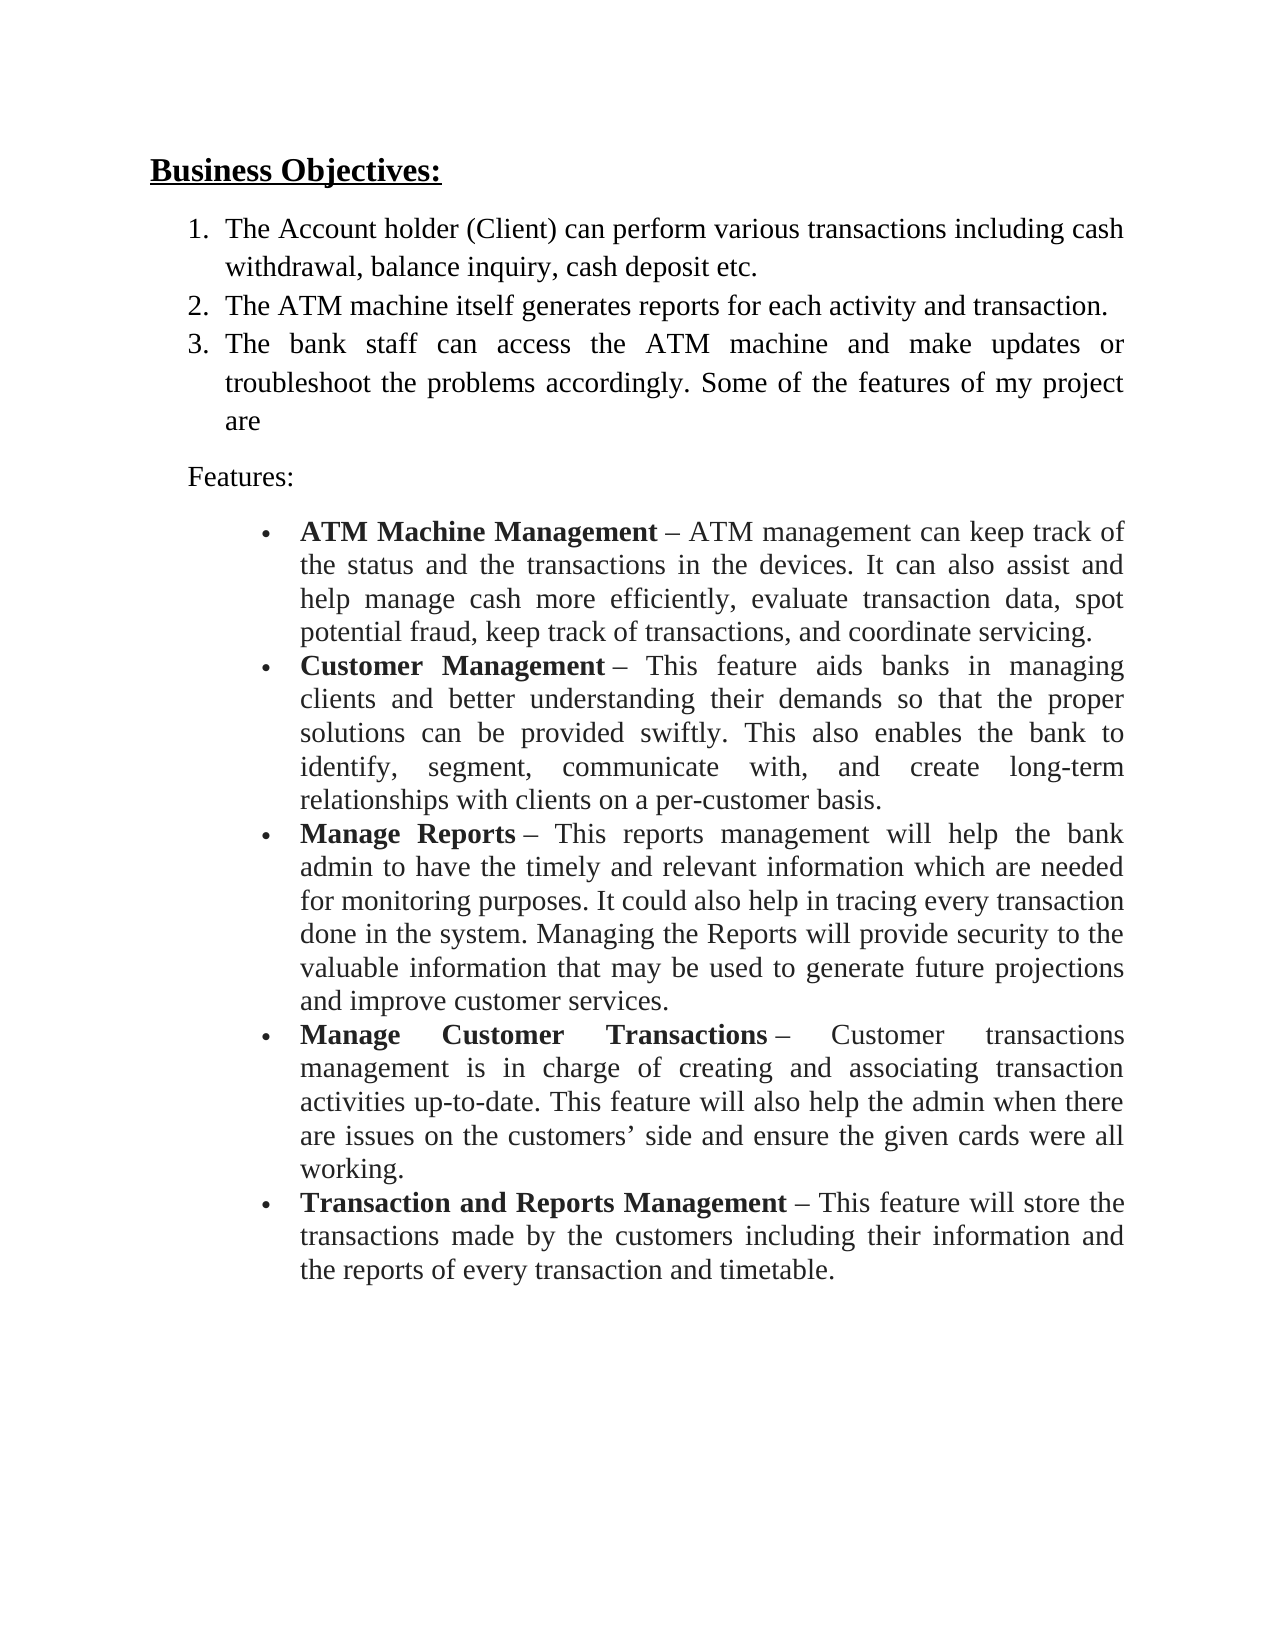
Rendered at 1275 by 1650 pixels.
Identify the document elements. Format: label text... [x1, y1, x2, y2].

list The Account holder (Client) can perform various transactions including cash withdrawal, balance inquiry, cash deposit etc. [187, 211, 1125, 283]
list Manage Customer Transactions – Customer transactions management is in charge of creating and associating transaction activities up-to-date. This feature will also help the admin when there are issues on the customers’ side and ensure the given cards were all working. [262, 1017, 1125, 1185]
list Customer Management – This feature aids banks in managing clients and better understanding their demands so that the proper solutions can be provided swiftly. This also enables the bank to identify, segment, communicate with, and create long-term relationships with clients on a per-customer basis. [262, 648, 1125, 816]
list Transaction and Reports Management – This feature will store the transactions made by the customers including their information and the reports of every transaction and timetable. [262, 1185, 1125, 1285]
list ATM Machine Management – ATM management can keep track of the status and the transactions in the devices. It can also assist and help manage cash more efficiently, evaluate transaction data, spot potential fraud, keep track of transactions, and coordinate servicing. [262, 514, 1125, 648]
text Business Objectives: [150, 150, 1125, 188]
list Manage Reports – This reports management will help the bank admin to have the timely and relevant information which are needed for monitoring purposes. It could also help in tracing every transaction done in the system. Managing the Reports will provide security to the valuable information that may be used to generate future projections and improve customer services. [262, 816, 1125, 1017]
text Features: [187, 459, 1125, 492]
list The bank staff can access the ATM machine and make updates or troubleshoot the problems accordingly. Some of the features of my project are [187, 326, 1125, 437]
list The ATM machine itself generates reports for each activity and transaction. [187, 288, 1125, 321]
